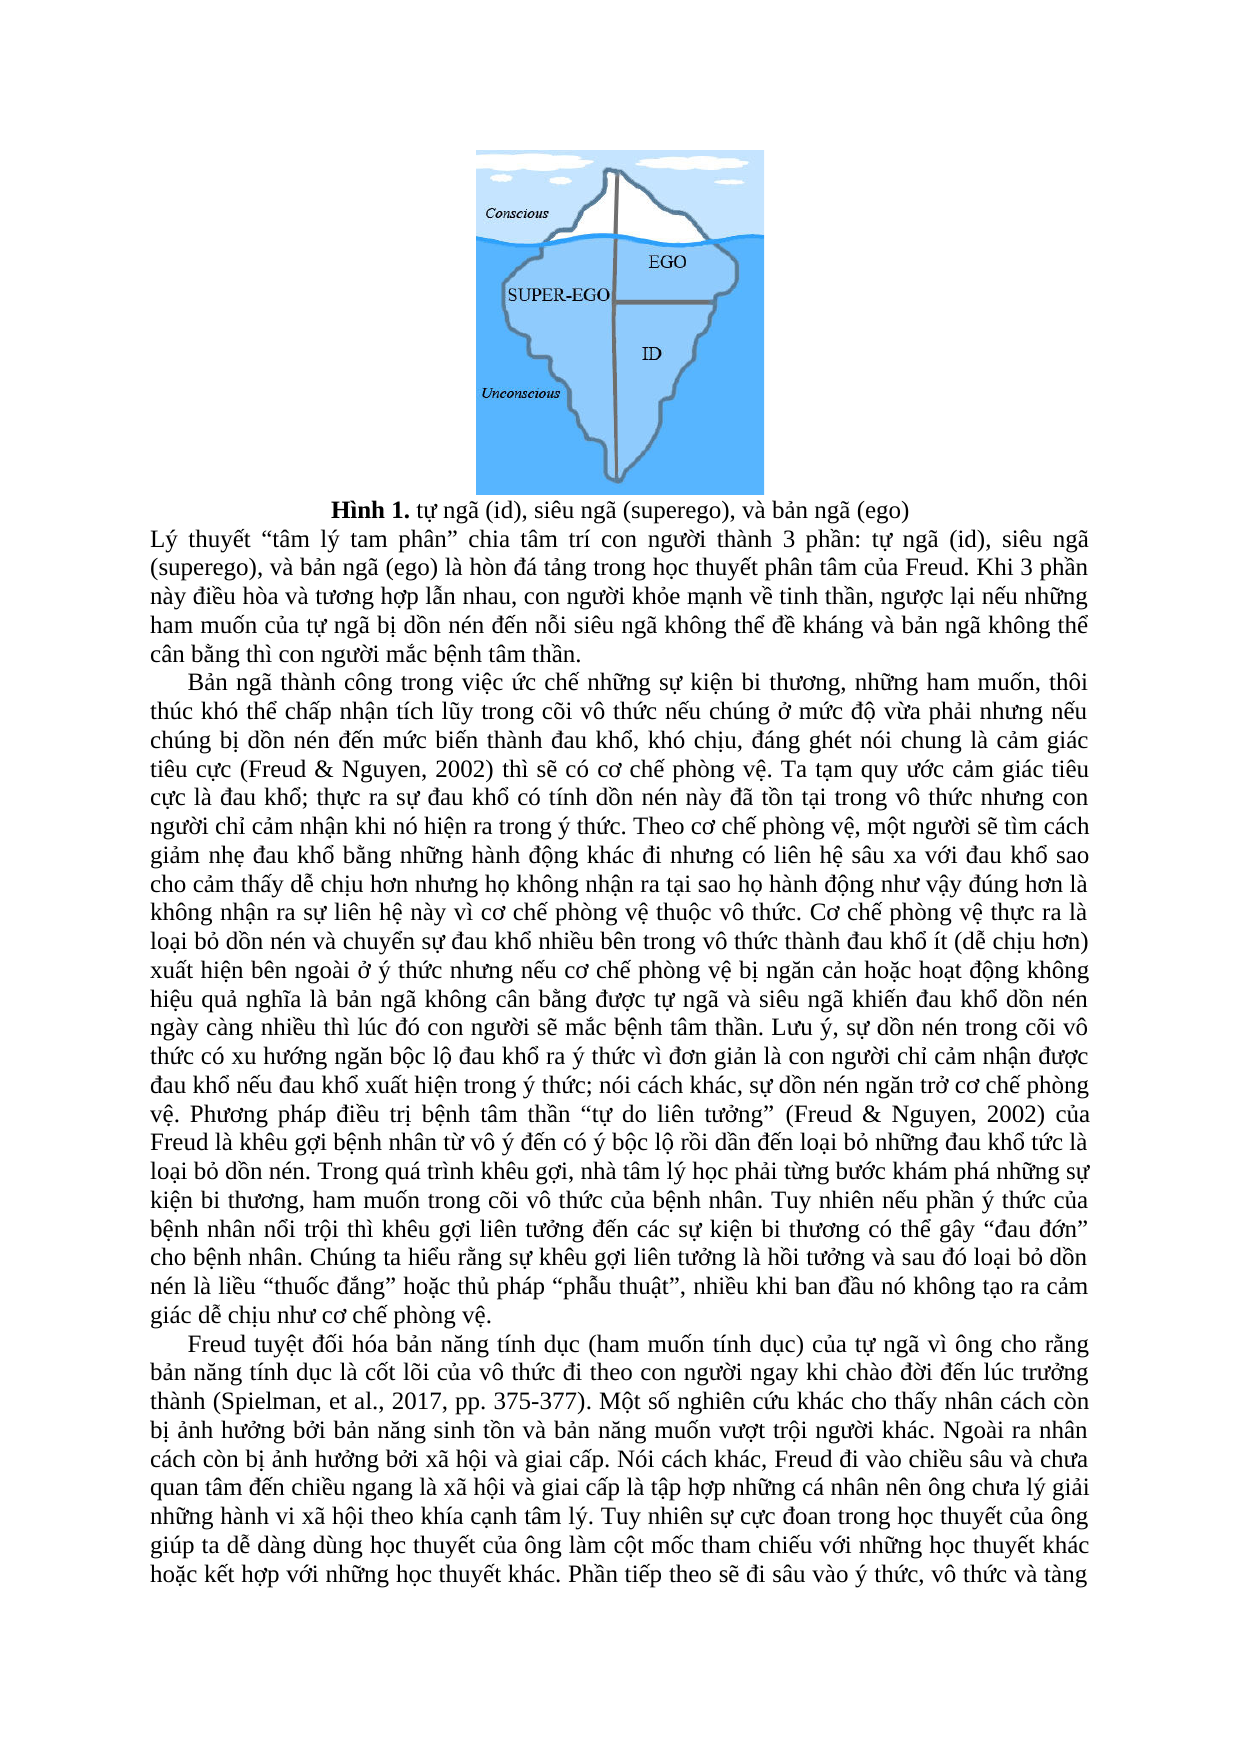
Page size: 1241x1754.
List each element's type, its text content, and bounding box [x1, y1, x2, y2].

text Hình 1. tự ngã (id), siêu ngã (superego), và bản ngã (ego) [150, 495, 1090, 524]
picture [476, 150, 765, 495]
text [150, 1329, 1090, 1587]
text Bản ngã thành công trong việc ức chế những sự kiện bi thương, những ham muốn, thôi thúc khó thể chấp nhận tích lũy trong cõi vô thức nếu chúng ở mức độ vừa phải nhưng nếu chúng bị dồn nén đến mức biến thành đau khổ, khó chịu, đáng ghét nói chung là cảm giác tiêu cực thì sẽ có cơ chế phòng vệ. Ta tạm quy ước cảm giác tiêu cực là đau khổ; thực ra sự đau khổ có tính dồn nén này đã tồn tại trong vô thức nhưng con người chỉ cảm nhận khi nó hiện ra trong ý thức. Theo cơ chế phòng vệ, một người sẽ tìm cách giảm nhẹ đau khổ bằng những hành động khác đi nhưng có liên hệ sâu xa với đau khổ sao cho cảm thấy dễ chịu hơn nhưng họ không nhận ra tại sao họ hành động như vậy đúng hơn là không nhận ra sự liên hệ này vì cơ chế phòng vệ thuộc vô thức. Cơ chế phòng vệ thực ra là loại bỏ dồn nén và chuyển sự đau khổ nhiều bên trong vô thức thành đau khổ ít (dễ chịu hơn) xuất hiện bên ngoài ở ý thức nhưng nếu cơ chế phòng vệ bị ngăn cản hoặc hoạt động không hiệu quả nghĩa là bản ngã không cân bằng được tự ngã và siêu ngã khiến đau khổ dồn nén ngày càng nhiều thì lúc đó con người sẽ mắc bệnh tâm thần. Lưu ý, sự dồn nén trong cõi vô thức có xu hướng ngăn bộc lộ đau khổ ra ý thức vì đơn giản là con người chỉ cảm nhận được đau khổ nếu đau khổ xuất hiện trong ý thức; nói cách khác, sự dồn nén ngăn trở cơ chế phòng vệ. Phương pháp điều trị bệnh tâm thần “tự do liên tưởng” của Freud là khêu gợi bệnh nhân từ vô ý đến có ý bộc lộ rồi dần đến loại bỏ những đau khổ tức là loại bỏ dồn nén. Trong quá trình khêu gợi, nhà tâm lý học phải từng bước khám phá những sự kiện bi thương, ham muốn trong cõi vô thức của bệnh nhân. Tuy nhiên nếu phần ý thức của bệnh nhân nổi trội thì khêu gợi liên tưởng đến các sự kiện bi thương có thể gây “đau đớn” cho bệnh nhân. Chúng ta hiểu rằng sự khêu gợi liên tưởng là hồi tưởng và sau đó loại bỏ dồn nén là liều “thuốc đắng” hoặc thủ pháp “phẫu thuật”, nhiều khi ban đầu nó không tạo ra cảm giác dễ chịu như cơ chế phòng vệ. [150, 667, 1090, 1329]
text Lý thuyết “tâm lý tam phân” chia tâm trí con người thành 3 phần: tự ngã (id), siêu ngã (superego), và bản ngã (ego) là hòn đá tảng trong học thuyết phân tâm của Freud. Khi 3 phần này điều hòa và tương hợp lẫn nhau, con người khỏe mạnh về tinh thần, ngược lại nếu những ham muốn của tự ngã bị dồn nén đến nỗi siêu ngã không thể đề kháng và bản ngã không thể cân bằng thì con người mắc bệnh tâm thần. [150, 524, 1090, 667]
